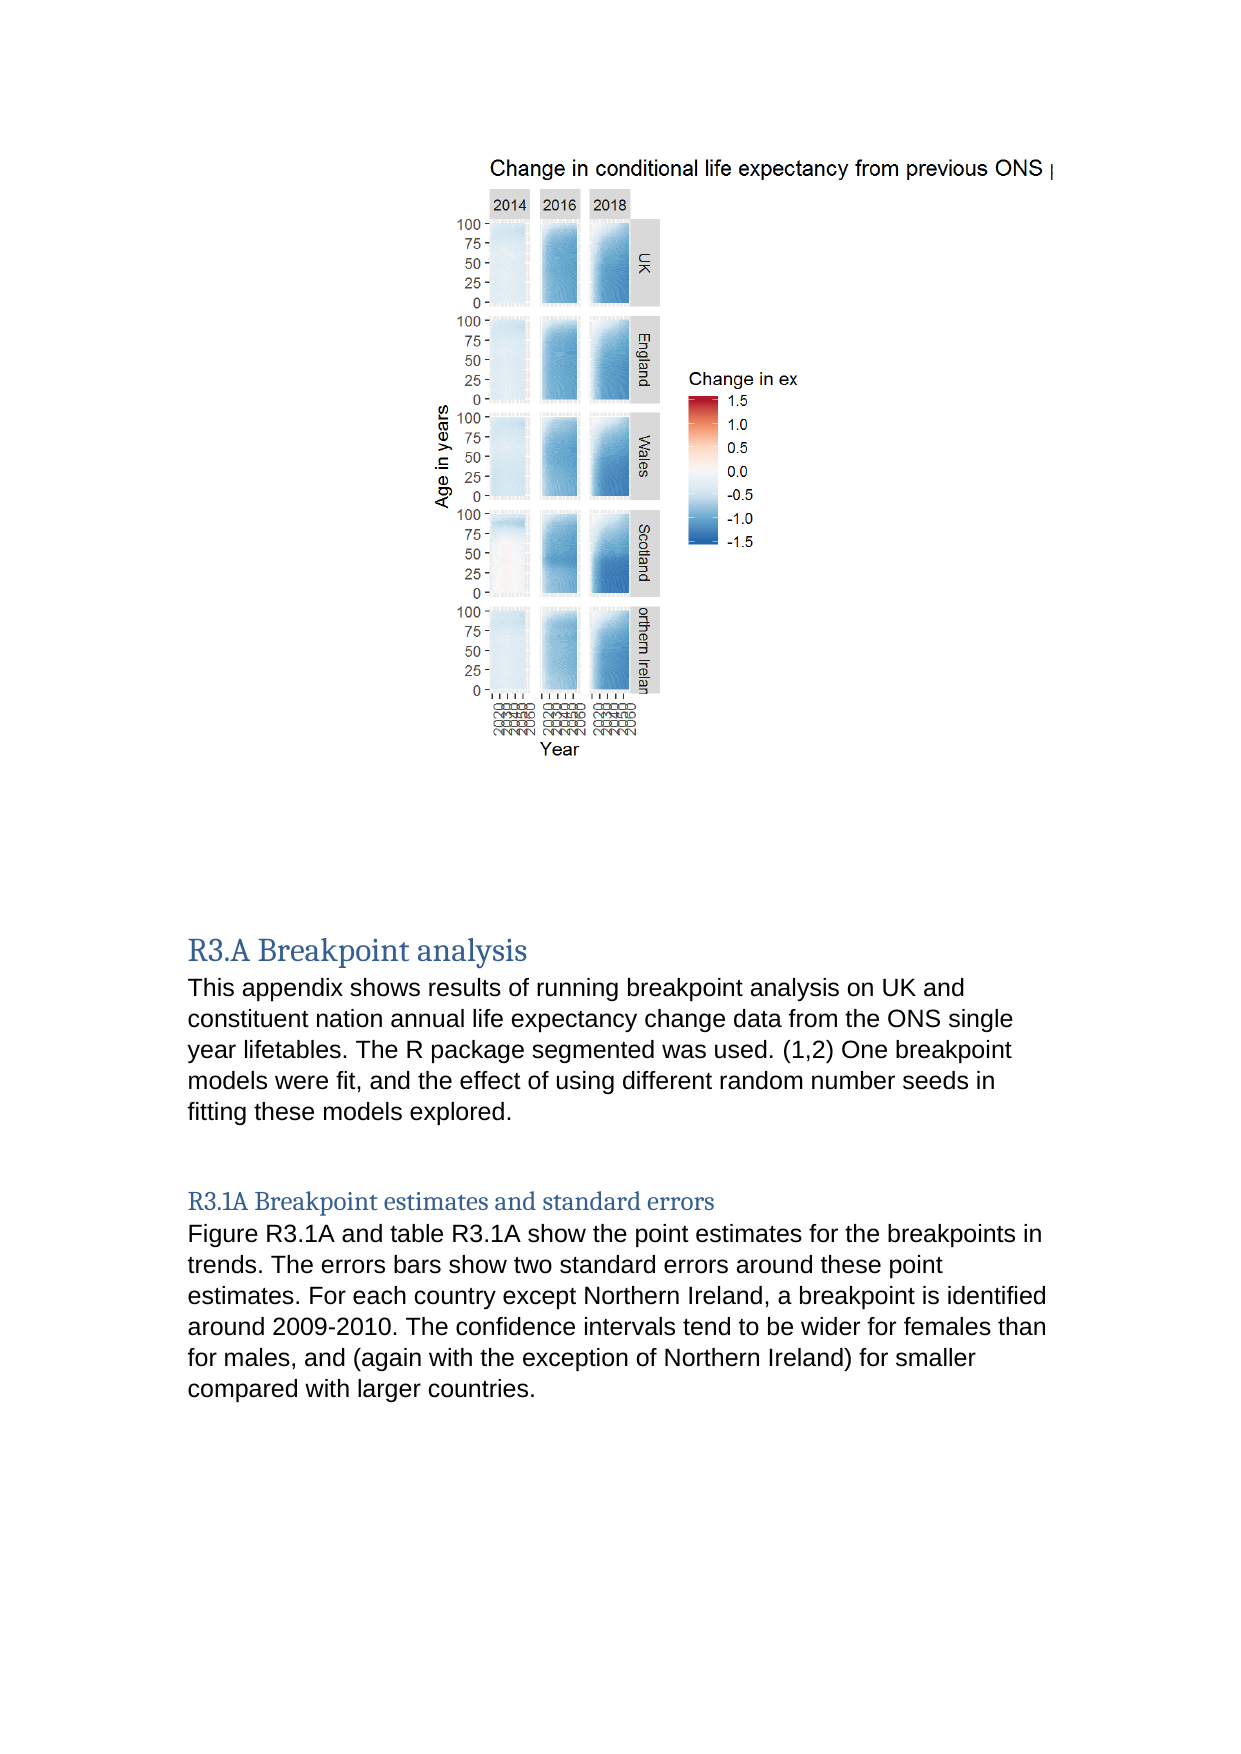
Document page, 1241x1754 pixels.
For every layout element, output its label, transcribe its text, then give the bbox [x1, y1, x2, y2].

text Figure R3.1A and table R3.1A show the point estimates for the breakpoints in trends. The errors bars show two standard errors around these point estimates. For each country except Northern Ireland, a breakpoint is identified around 2009-2010. The confidence intervals tend to be wider for females than for males, and (again with the exception of Northern Ireland) for smaller compared with larger countries. [187, 1219, 1053, 1403]
subtitle R3.A Breakpoint analysis [187, 932, 1053, 970]
picture [187, 150, 1053, 768]
subtitle R3.1A Breakpoint estimates and standard errors [187, 1186, 1053, 1217]
text This appendix shows results of running breakpoint analysis on UK and constituent nation annual life expectancy change data from the ONS single year lifetables. The R package segmented was used. (1,2) One breakpoint models were fit, and the effect of using different random number seeds in fitting these models explored. [187, 973, 1053, 1126]
